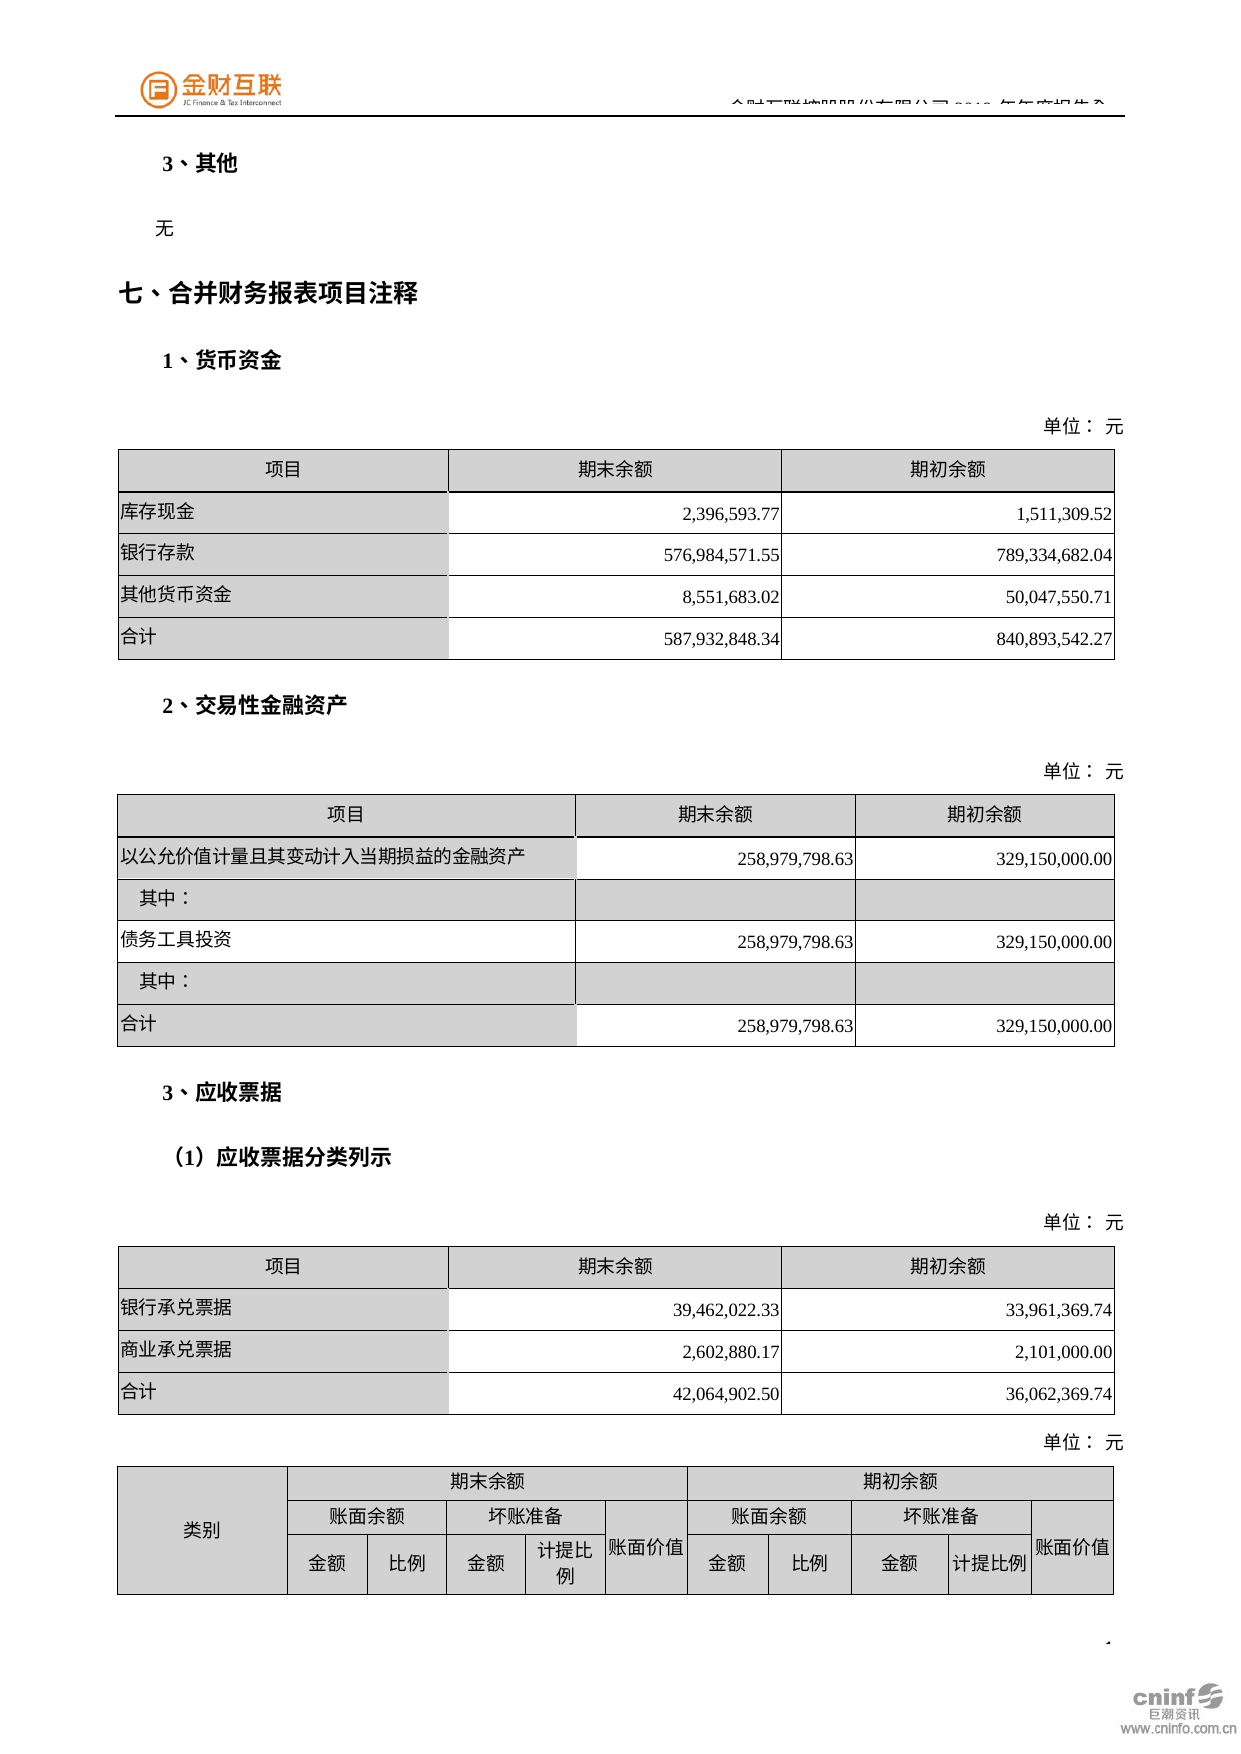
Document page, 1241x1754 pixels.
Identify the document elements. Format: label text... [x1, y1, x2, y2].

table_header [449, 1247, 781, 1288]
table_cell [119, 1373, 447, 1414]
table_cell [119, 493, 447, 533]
picture [131, 57, 293, 115]
subtitle 七、合并财务报表项目注释 [118, 276, 1125, 310]
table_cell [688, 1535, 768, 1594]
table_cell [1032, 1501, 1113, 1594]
subtitle 3、其他 [162, 148, 1125, 177]
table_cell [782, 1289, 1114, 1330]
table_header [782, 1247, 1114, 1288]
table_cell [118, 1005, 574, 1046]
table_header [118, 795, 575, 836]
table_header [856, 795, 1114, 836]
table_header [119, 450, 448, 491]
subtitle （1）应收票据分类列示 [162, 1142, 1125, 1172]
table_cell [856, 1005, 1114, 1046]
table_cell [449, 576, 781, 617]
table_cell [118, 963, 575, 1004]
text 单位： 元 [102, 413, 1123, 439]
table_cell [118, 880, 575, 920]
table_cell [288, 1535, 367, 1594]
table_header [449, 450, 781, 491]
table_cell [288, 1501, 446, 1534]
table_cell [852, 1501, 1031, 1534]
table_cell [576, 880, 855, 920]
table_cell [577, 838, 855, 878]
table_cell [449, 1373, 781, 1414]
picture [1115, 1680, 1240, 1737]
text 单位： 元 [102, 1429, 1123, 1455]
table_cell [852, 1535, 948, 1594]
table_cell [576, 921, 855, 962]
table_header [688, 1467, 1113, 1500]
text 单位： 元 [102, 1210, 1123, 1235]
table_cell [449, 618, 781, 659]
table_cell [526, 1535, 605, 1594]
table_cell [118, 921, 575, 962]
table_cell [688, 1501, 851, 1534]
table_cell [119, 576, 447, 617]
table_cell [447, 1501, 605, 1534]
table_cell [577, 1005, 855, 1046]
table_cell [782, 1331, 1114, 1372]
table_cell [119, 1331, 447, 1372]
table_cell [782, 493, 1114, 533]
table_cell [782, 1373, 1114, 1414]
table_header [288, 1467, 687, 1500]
subtitle 1、货币资金 [162, 345, 1125, 375]
text 单位： 元 [102, 758, 1123, 784]
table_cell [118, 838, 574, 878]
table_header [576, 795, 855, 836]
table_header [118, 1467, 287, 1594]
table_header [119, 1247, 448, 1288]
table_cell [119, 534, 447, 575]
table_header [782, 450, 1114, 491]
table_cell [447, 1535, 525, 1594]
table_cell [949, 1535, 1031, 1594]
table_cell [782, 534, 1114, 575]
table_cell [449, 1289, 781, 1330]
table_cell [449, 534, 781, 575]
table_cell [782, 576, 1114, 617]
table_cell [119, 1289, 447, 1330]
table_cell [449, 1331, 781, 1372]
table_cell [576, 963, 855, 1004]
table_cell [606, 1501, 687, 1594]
subtitle 2、交易性金融资产 [162, 690, 1125, 720]
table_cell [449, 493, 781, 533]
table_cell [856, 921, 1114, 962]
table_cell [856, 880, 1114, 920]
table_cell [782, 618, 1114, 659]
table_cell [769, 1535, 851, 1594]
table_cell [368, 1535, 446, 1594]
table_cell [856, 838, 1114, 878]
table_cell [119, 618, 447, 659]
text 无 [156, 215, 1125, 241]
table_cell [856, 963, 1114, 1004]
subtitle 3、应收票据 [162, 1077, 1125, 1107]
